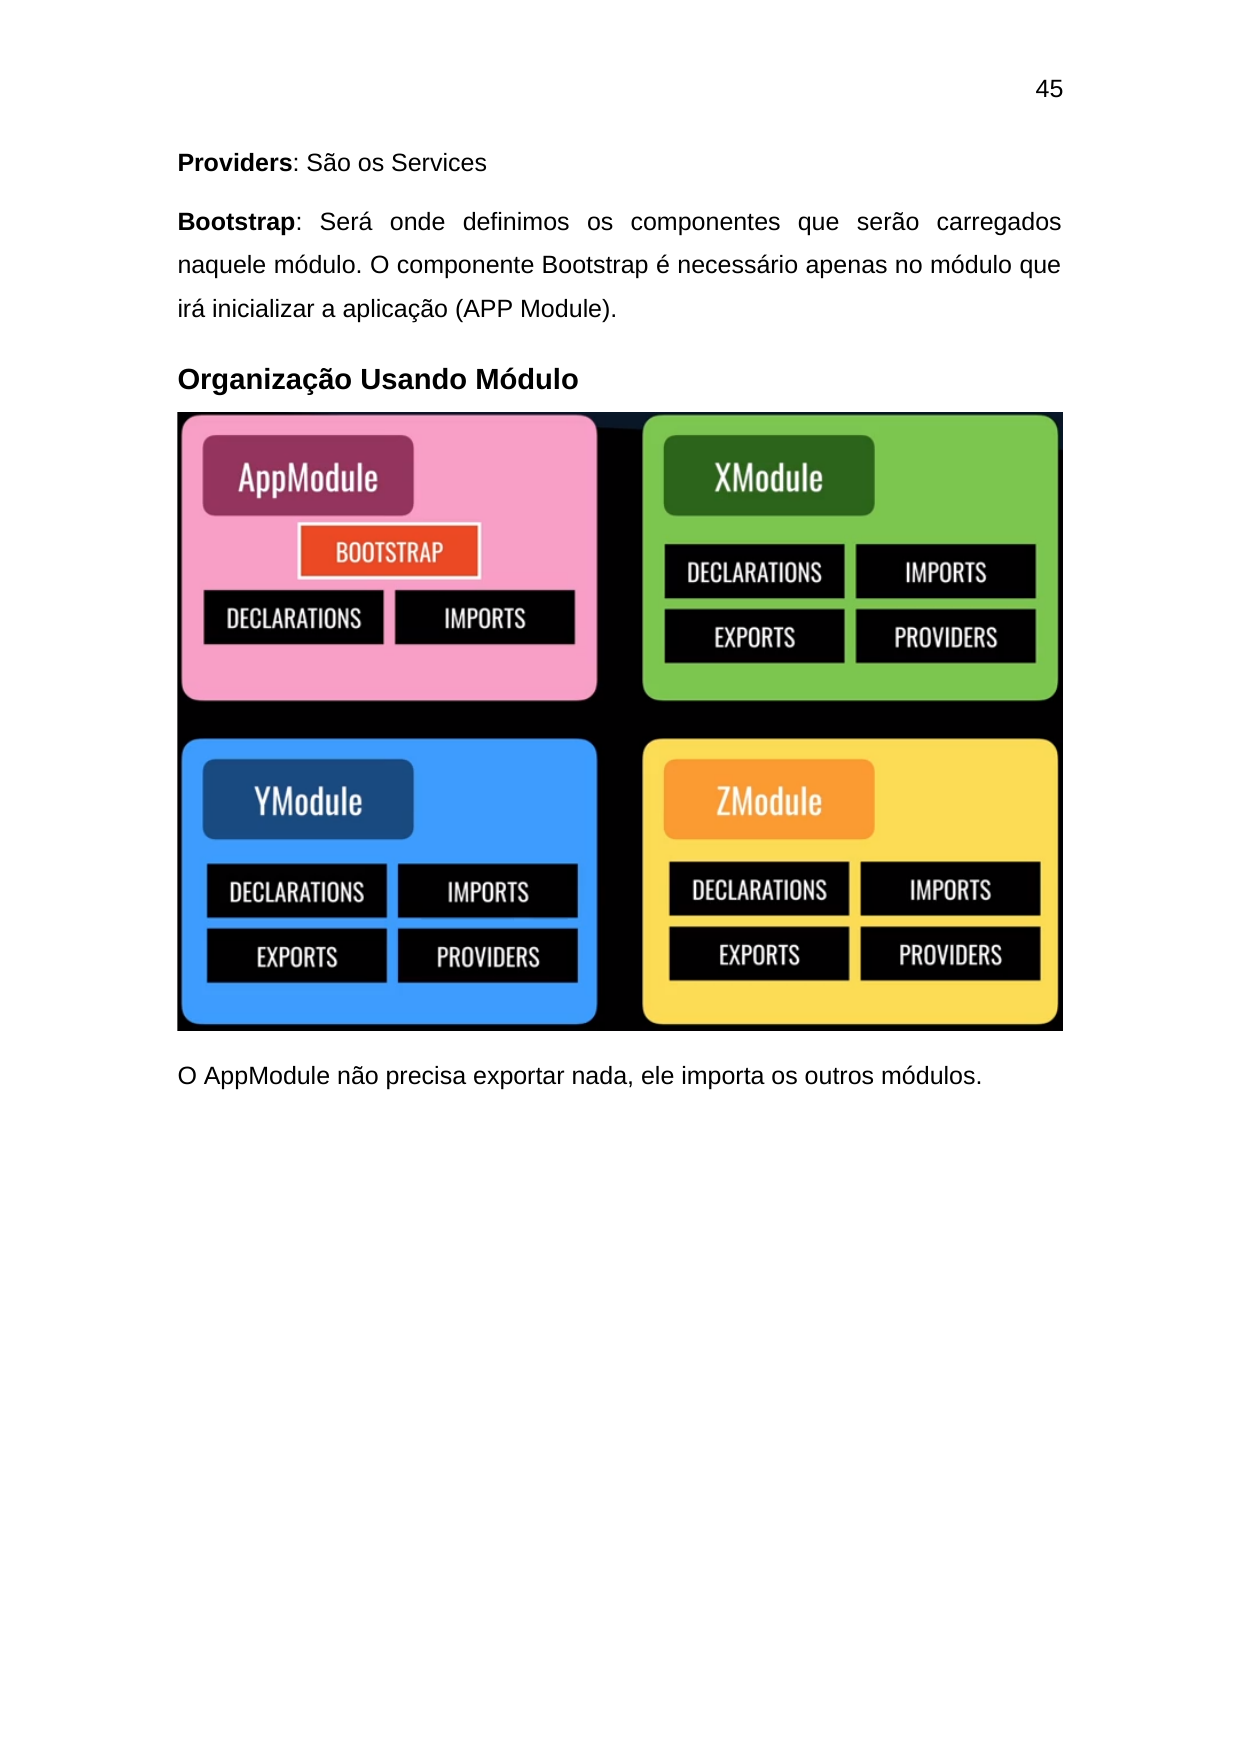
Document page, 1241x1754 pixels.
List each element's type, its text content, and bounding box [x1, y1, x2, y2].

text Providers: São os Services [177, 148, 1063, 176]
text O AppModule não precisa exportar nada, ele importa os outros módulos. [177, 1061, 1063, 1090]
subtitle Organização Usando Módulo [177, 362, 1063, 395]
text Bootstrap: Será onde definimos os componentes que serão carregados naquele módulo. O componente Bootstrap é necessário apenas no módulo que irá inicializar a aplicação (APP Module). [177, 207, 1063, 322]
